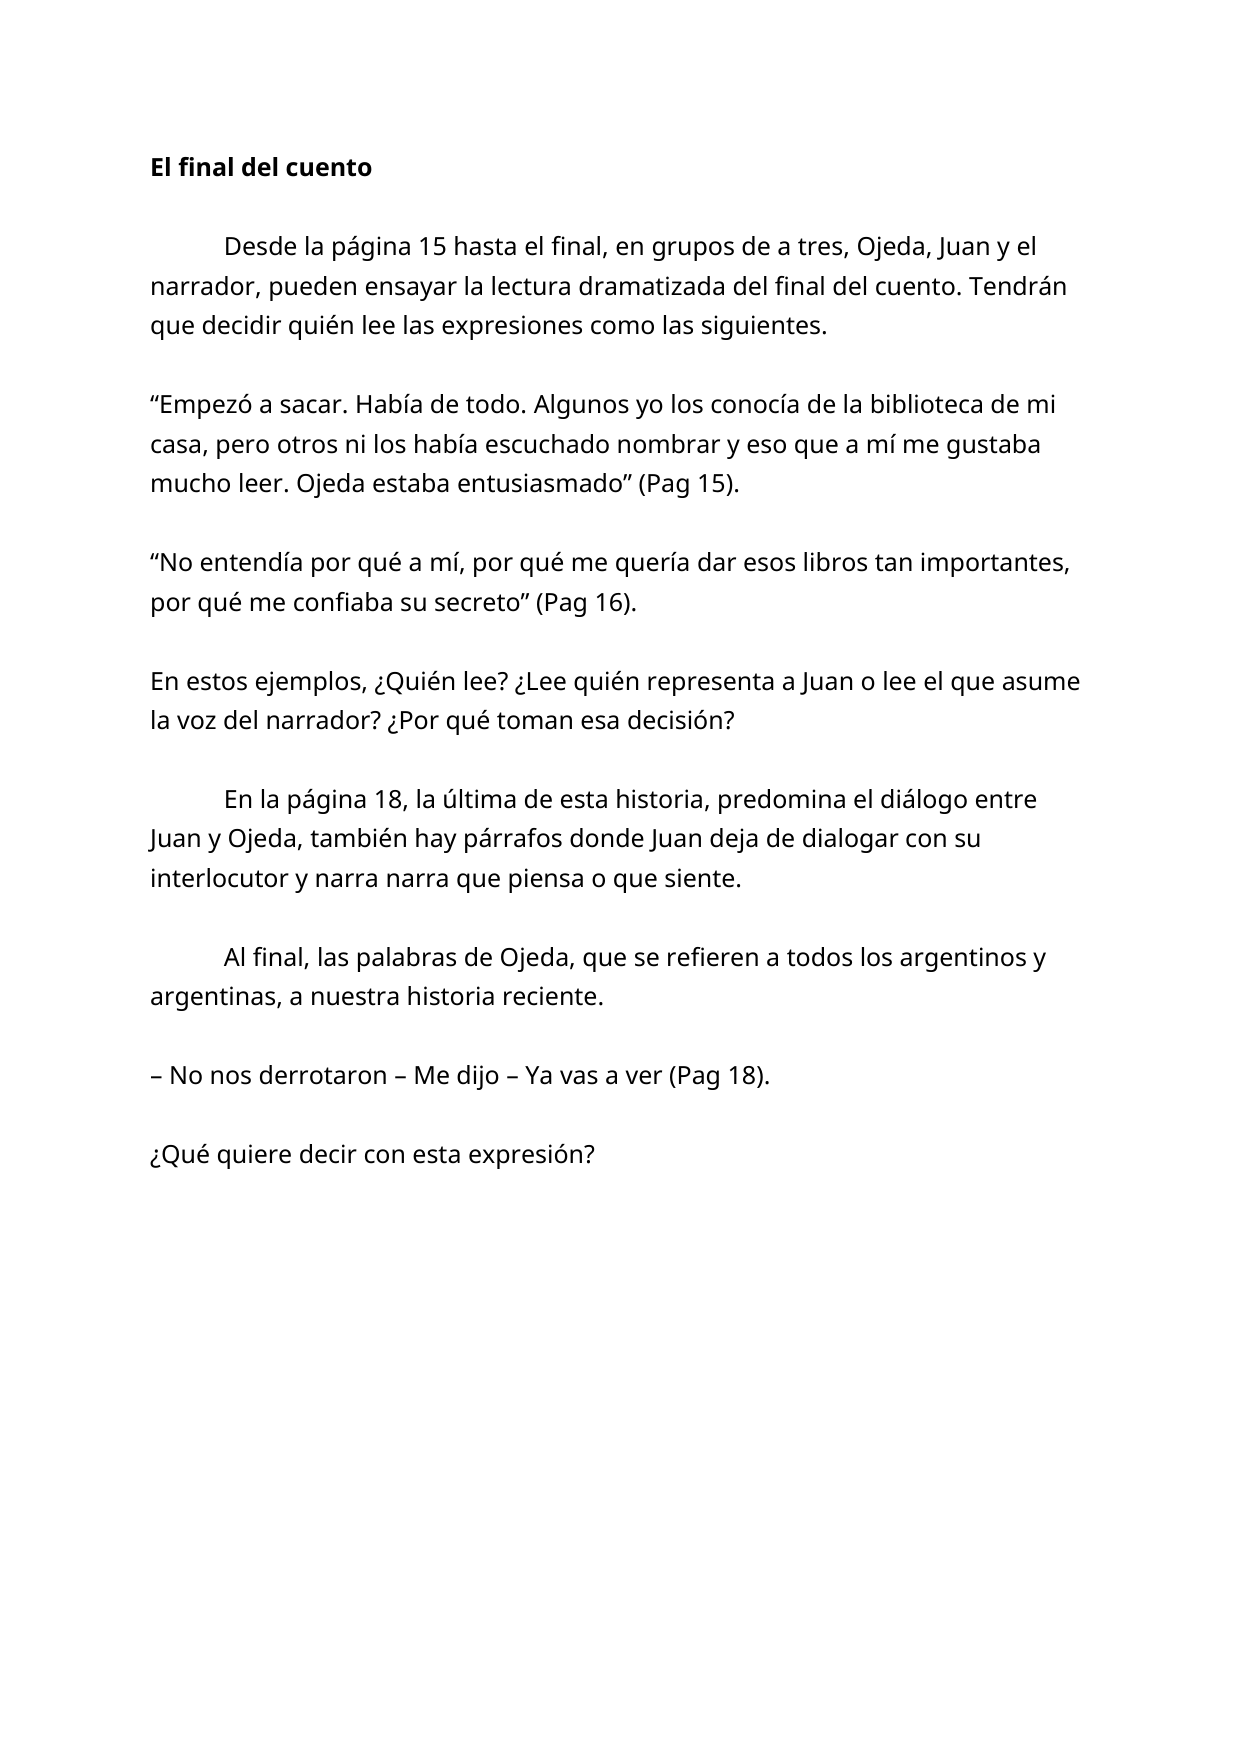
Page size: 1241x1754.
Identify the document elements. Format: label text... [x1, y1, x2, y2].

text El final del cuento Desde la página 15 hasta el final, en grupos de a tres, Ojeda, Juan y el narrador, pueden ensayar la lectura dramatizada del final del cuento. Tendrán que decidir quién lee las expresiones como las siguientes. “Empezó a sacar. Había de todo. Algunos yo los conocía de la biblioteca de mi casa, pero otros ni los había escuchado nombrar y eso que a mí me gustaba mucho leer. Ojeda estaba entusiasmado” (Pag 15). “No entendía por qué a mí, por qué me quería dar esos libros tan importantes, por qué me confiaba su secreto” (Pag 16). En estos ejemplos, ¿Quién lee? ¿Lee quién representa a Juan o lee el que asume la voz del narrador? ¿Por qué toman esa decisión? En la página 18, la última de esta historia, predomina el diálogo entre Juan y Ojeda, también hay párrafos donde Juan deja de dialogar con su interlocutor y narra narra que piensa o que siente. Al final, las palabras de Ojeda, que se refieren a todos los argentinos y argentinas, a nuestra historia reciente. – No nos derrotaron – Me dijo – Ya vas a ver (Pag 18). ¿Qué quiere decir con esta expresión? [150, 150, 1090, 1171]
